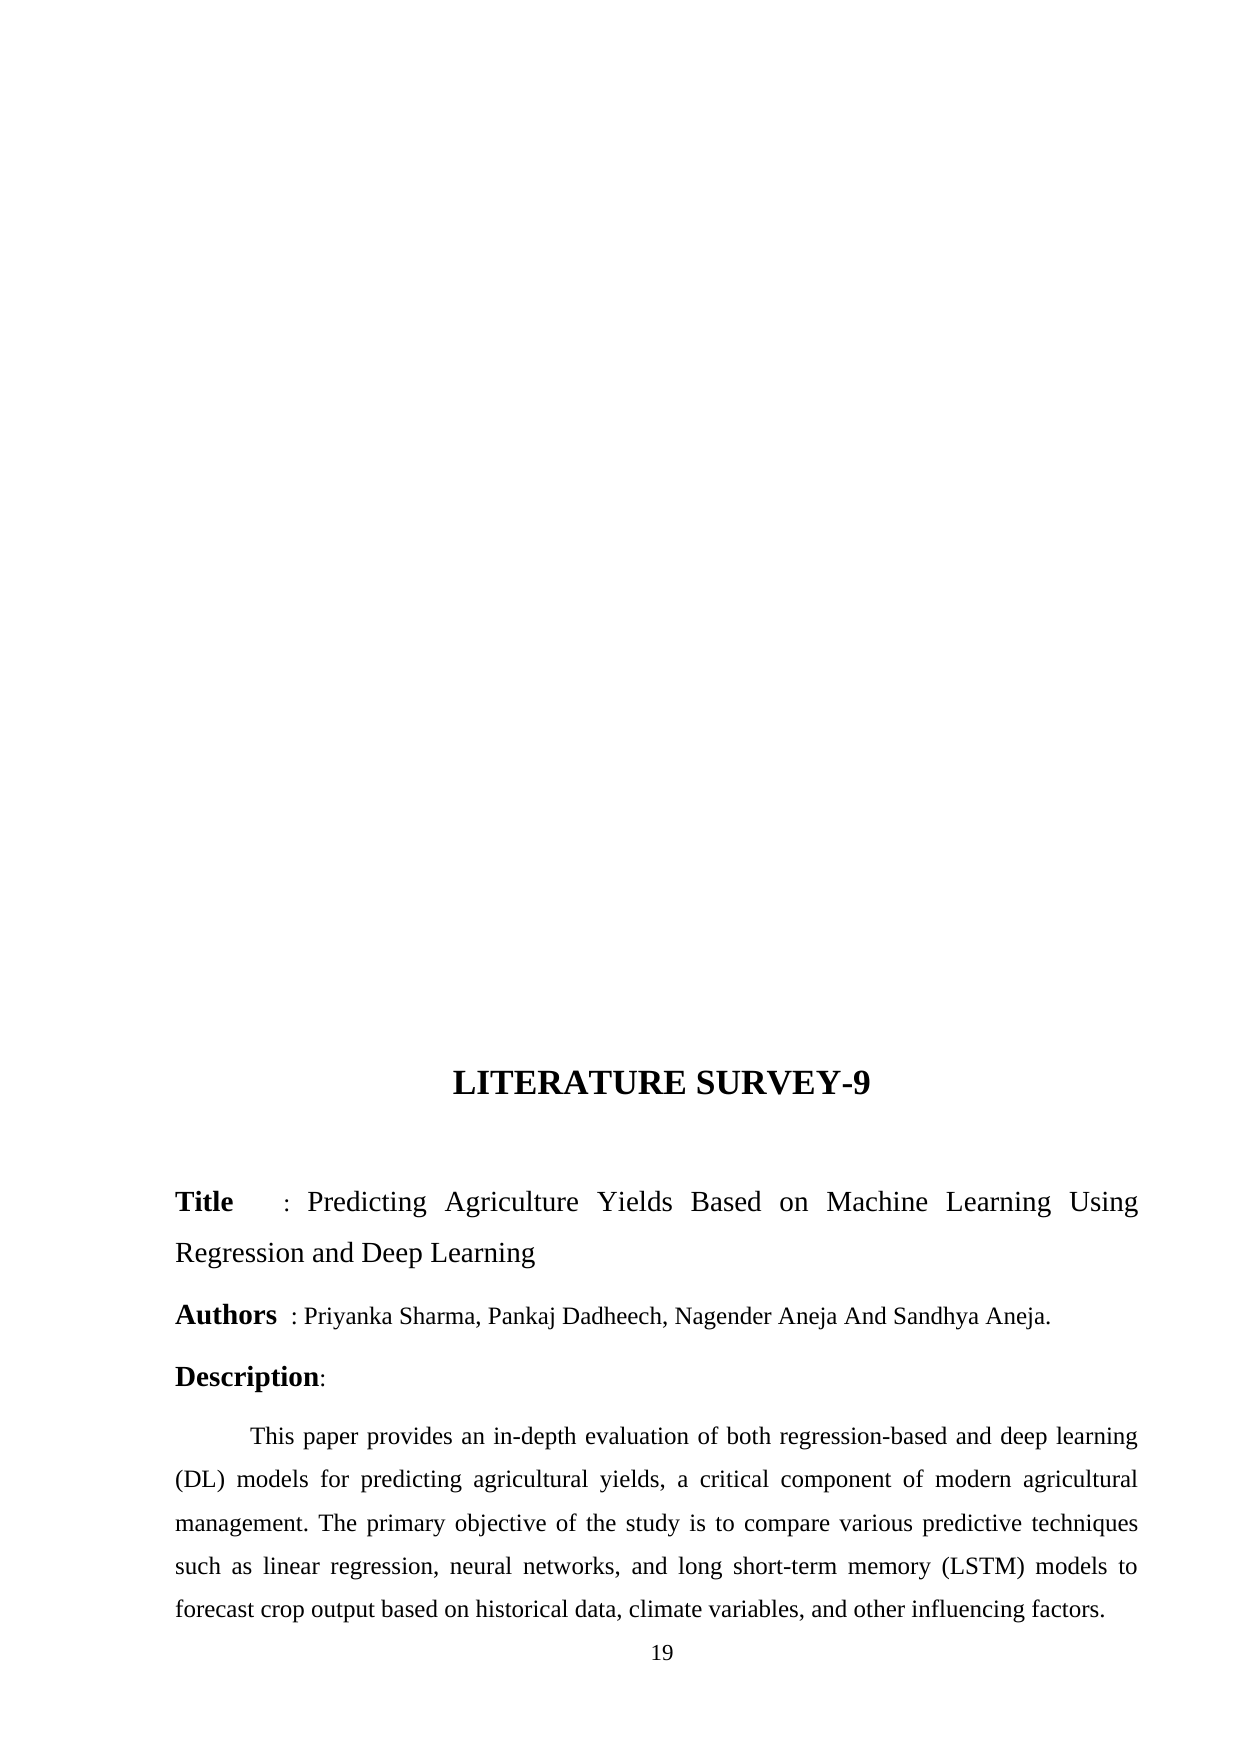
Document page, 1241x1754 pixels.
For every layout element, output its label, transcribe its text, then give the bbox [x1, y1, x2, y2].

text This paper provides an in-depth evaluation of both regression-based and deep learning (DL) models for predicting agricultural yields, a critical component of modern agricultural management. The primary objective of the study is to compare various predictive techniques such as linear regression, neural networks, and long short-term memory (LSTM) models to forecast crop output based on historical data, climate variables, and other influencing factors. [175, 1421, 1139, 1623]
text LITERATURE SURVEY-9 [175, 1061, 1148, 1102]
text Description: [175, 1359, 1139, 1393]
text Authors : Priyanka Sharma, Pankaj Dadheech, Nagender Aneja And Sandhya Aneja. [175, 1297, 1139, 1331]
text Title : Predicting Agriculture Yields Based on Machine Learning Using Regression and Deep Learning [175, 1184, 1139, 1268]
